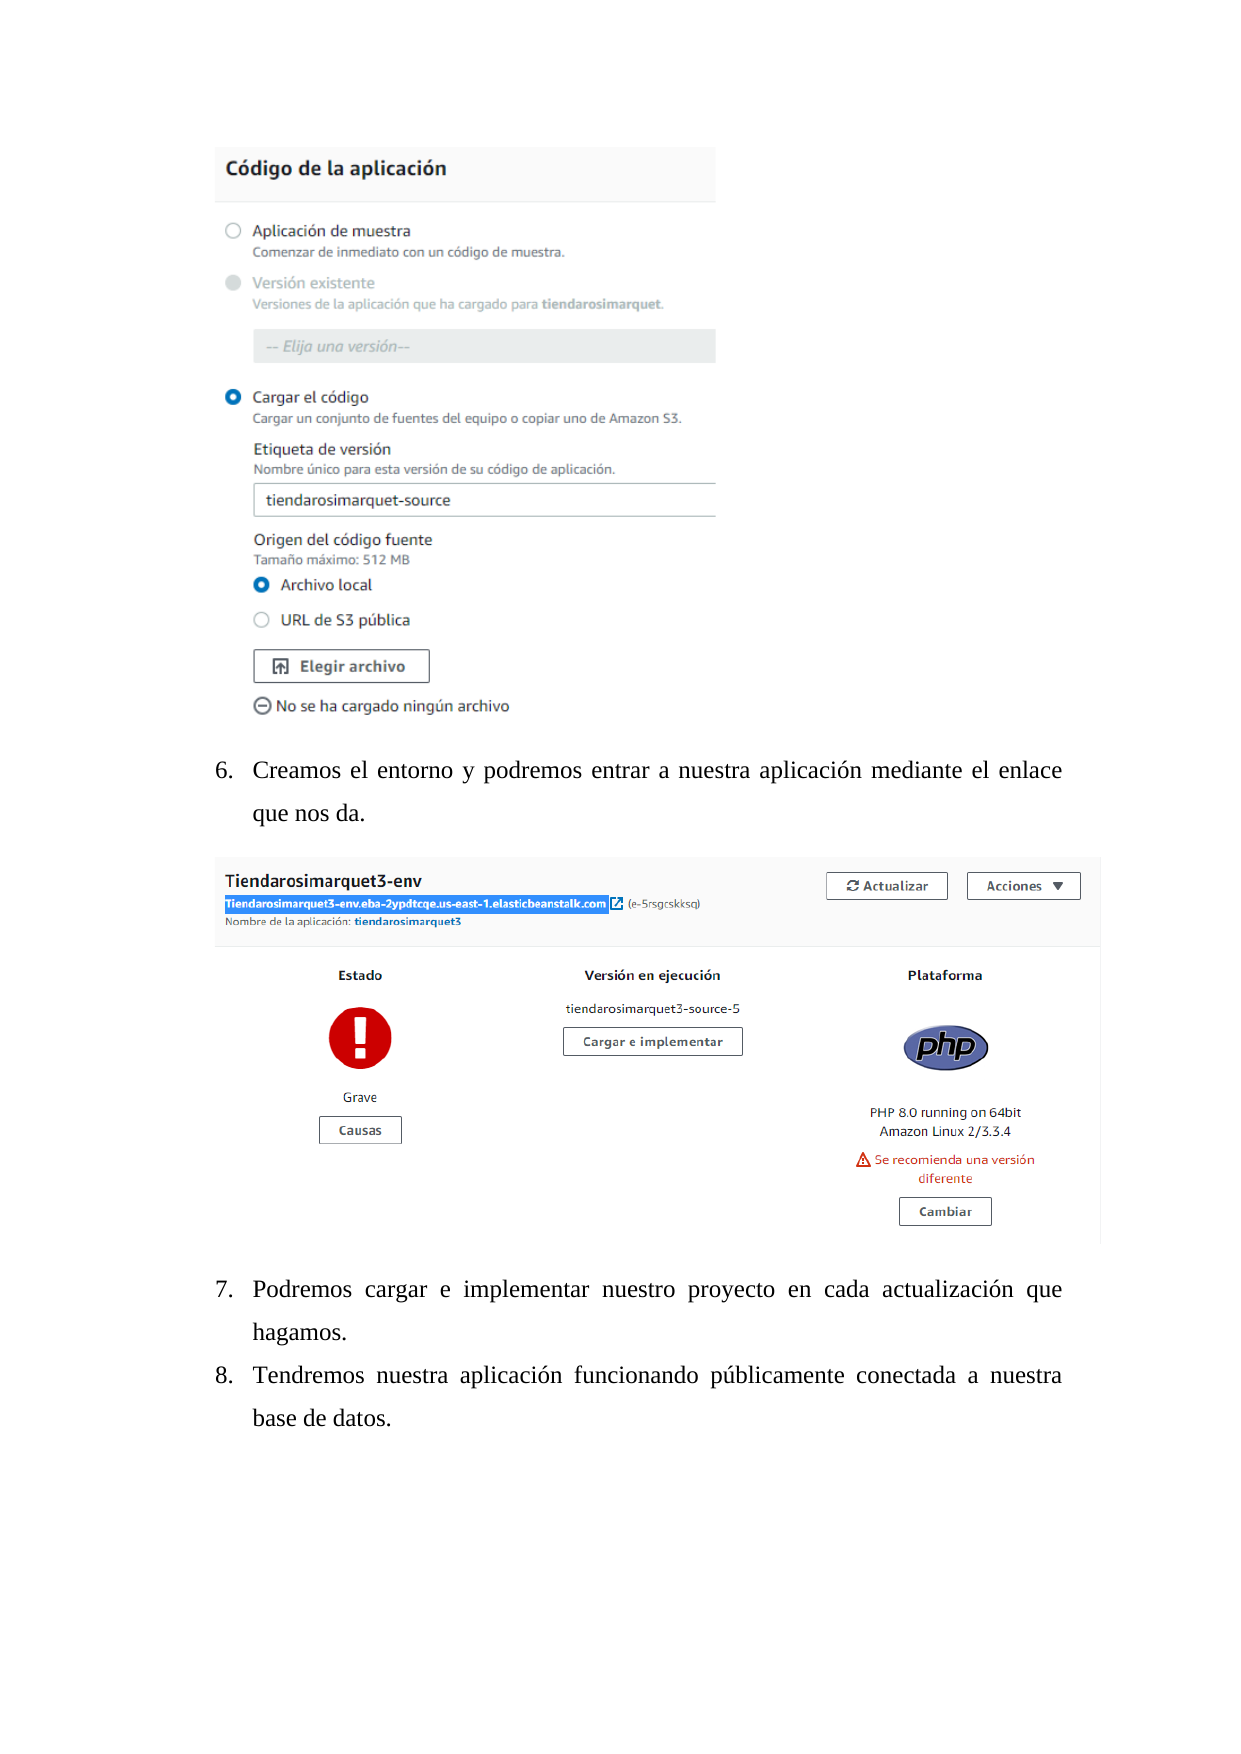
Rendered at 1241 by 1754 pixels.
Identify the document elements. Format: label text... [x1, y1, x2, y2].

list Tendremos nuestra aplicación funcionando públicamente conectada a nuestra base de datos. [215, 1360, 1063, 1432]
list Podremos cargar e implementar nuestro proyecto en cada actualización que hagamos. [215, 1274, 1063, 1346]
list Creamos el entorno y podremos entrar a nuestra aplicación mediante el enlace que nos da. [215, 755, 1063, 827]
